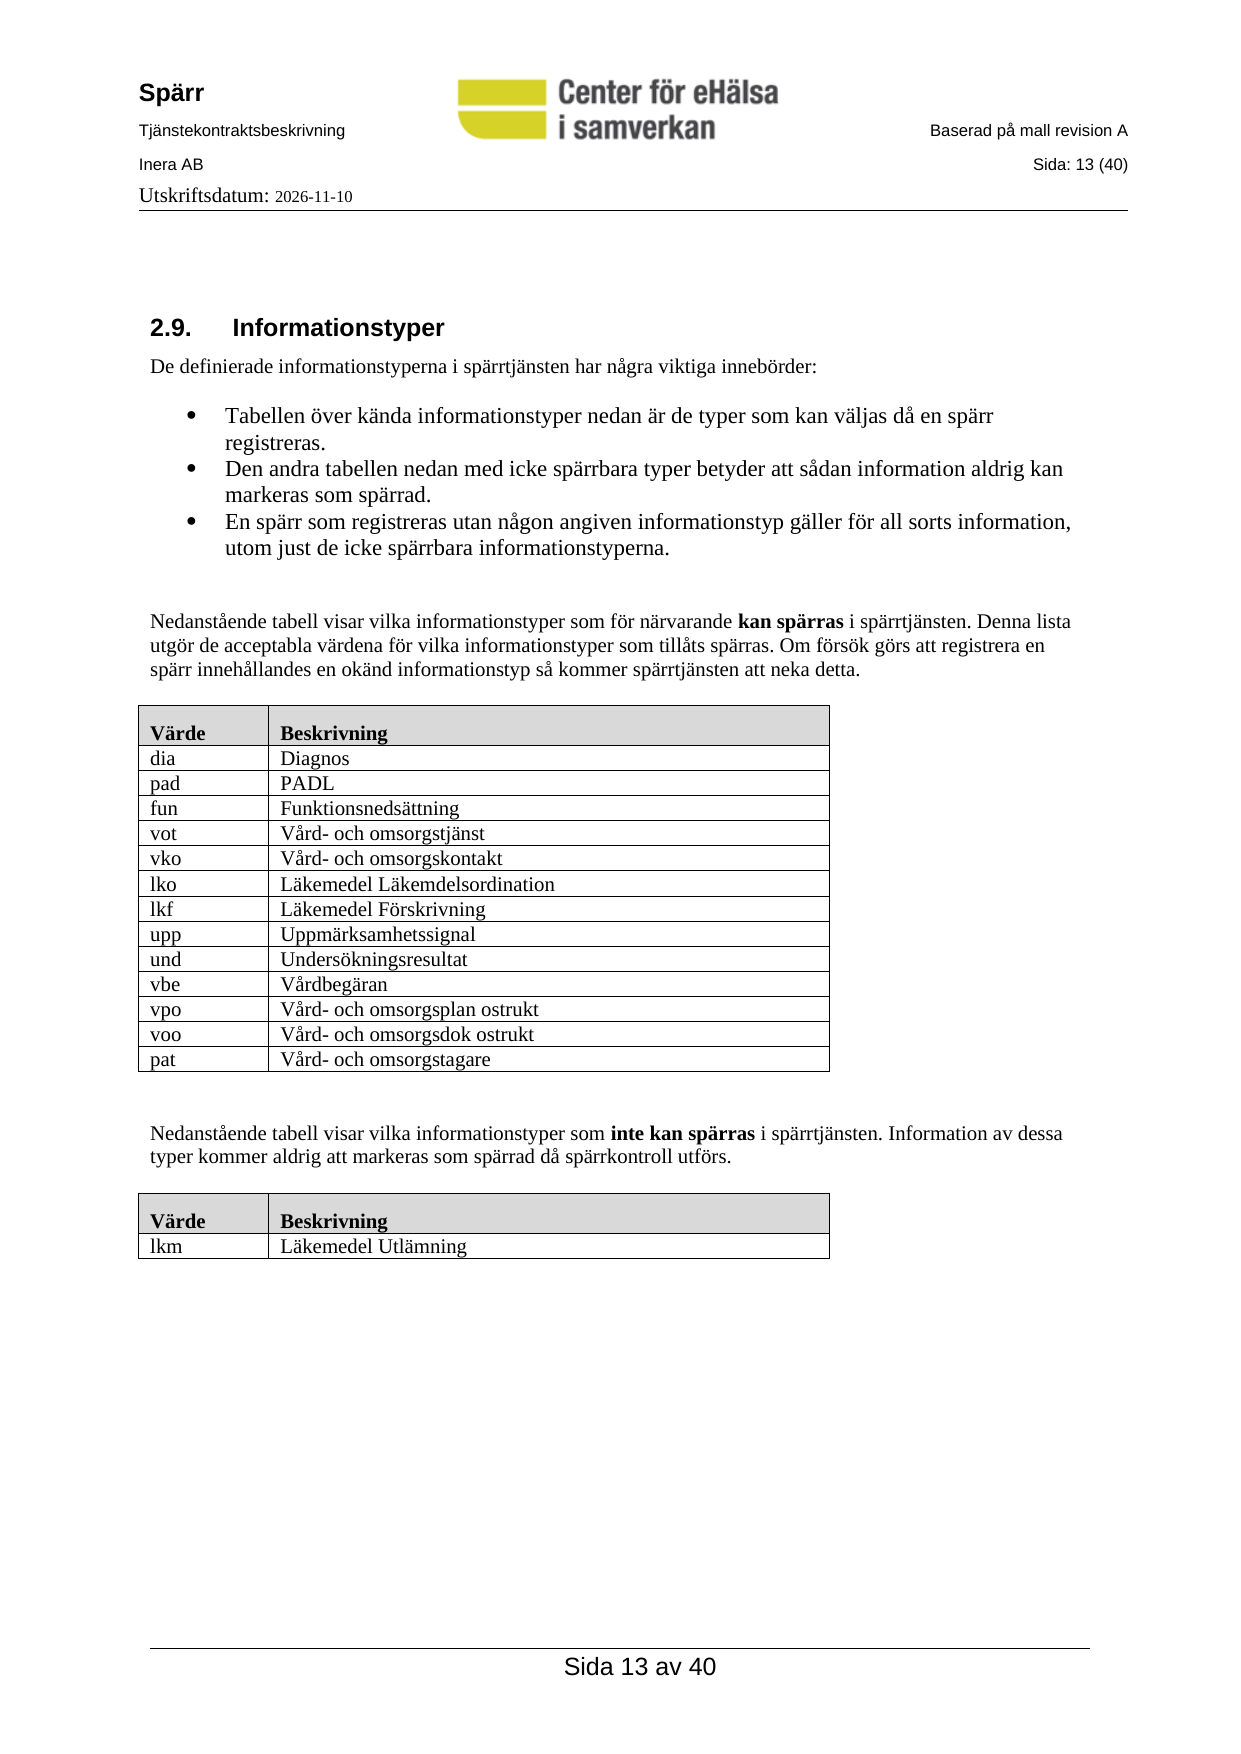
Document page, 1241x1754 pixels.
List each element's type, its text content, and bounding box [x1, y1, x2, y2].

table_cell Vårdbegäran [269, 972, 829, 996]
table_cell lkf [139, 897, 268, 921]
table_cell fun [139, 796, 268, 820]
table_cell vko [139, 846, 268, 870]
table_cell pat [139, 1047, 268, 1071]
table_header Värde [139, 706, 268, 745]
table_cell pad [139, 771, 268, 795]
table_cell Vård- och omsorgstjänst [269, 821, 829, 845]
table_cell PADL [269, 771, 829, 795]
text Nedanstående tabell visar vilka informationstyper som för närvarande kan spärras i spärrtjänsten. Denna lista utgör de acceptabla värdena för vilka informationstyper som tillåts spärras. Om försök görs att registrera en spärr innehållandes en okänd informationstyp så kommer spärrtjänsten att neka detta. [150, 609, 1090, 681]
table_cell Läkemedel Läkemdelsordination [269, 871, 829, 896]
subtitle Informationstyper [150, 313, 1090, 342]
table_cell voo [139, 1022, 268, 1046]
table_header Beskrivning [269, 1194, 829, 1233]
picture [452, 73, 784, 147]
table_cell vpo [139, 997, 268, 1021]
table_cell Vård- och omsorgsdok ostrukt [269, 1022, 829, 1046]
table_cell Vård- och omsorgskontakt [269, 846, 829, 870]
list Tabellen över kända informationstyper nedan är de typer som kan väljas då en spärr registreras. [187, 402, 1090, 455]
table_cell Läkemedel Utlämning [269, 1234, 829, 1258]
table_cell Diagnos [269, 746, 829, 770]
table_cell und [139, 947, 268, 971]
table_cell Uppmärksamhetssignal [269, 922, 829, 946]
table_cell Vård- och omsorgsplan ostrukt [269, 997, 829, 1021]
table_header Beskrivning [269, 706, 829, 745]
text De definierade informationstyperna i spärrtjänsten har några viktiga innebörder: [150, 354, 1090, 378]
table_cell lko [139, 871, 268, 896]
table_cell Vård- och omsorgstagare [269, 1047, 829, 1071]
text Nedanstående tabell visar vilka informationstyper som inte kan spärras i spärrtjänsten. Information av dessa typer kommer aldrig att markeras som spärrad då spärrkontroll utförs. [150, 1120, 1090, 1168]
list En spärr som registreras utan någon angiven informationstyp gäller för all sorts information, utom just de icke spärrbara informationstyperna. [187, 508, 1090, 561]
table_cell upp [139, 922, 268, 946]
table_cell vot [139, 821, 268, 845]
table_header Värde [139, 1194, 268, 1233]
table_cell vbe [139, 972, 268, 996]
table_cell Undersökningsresultat [269, 947, 829, 971]
table_cell Läkemedel Förskrivning [269, 897, 829, 921]
table_cell lkm [139, 1234, 268, 1258]
table_cell Funktionsnedsättning [269, 796, 829, 820]
table_cell dia [139, 746, 268, 770]
list Den andra tabellen nedan med icke spärrbara typer betyder att sådan information aldrig kan markeras som spärrad. [187, 455, 1090, 508]
